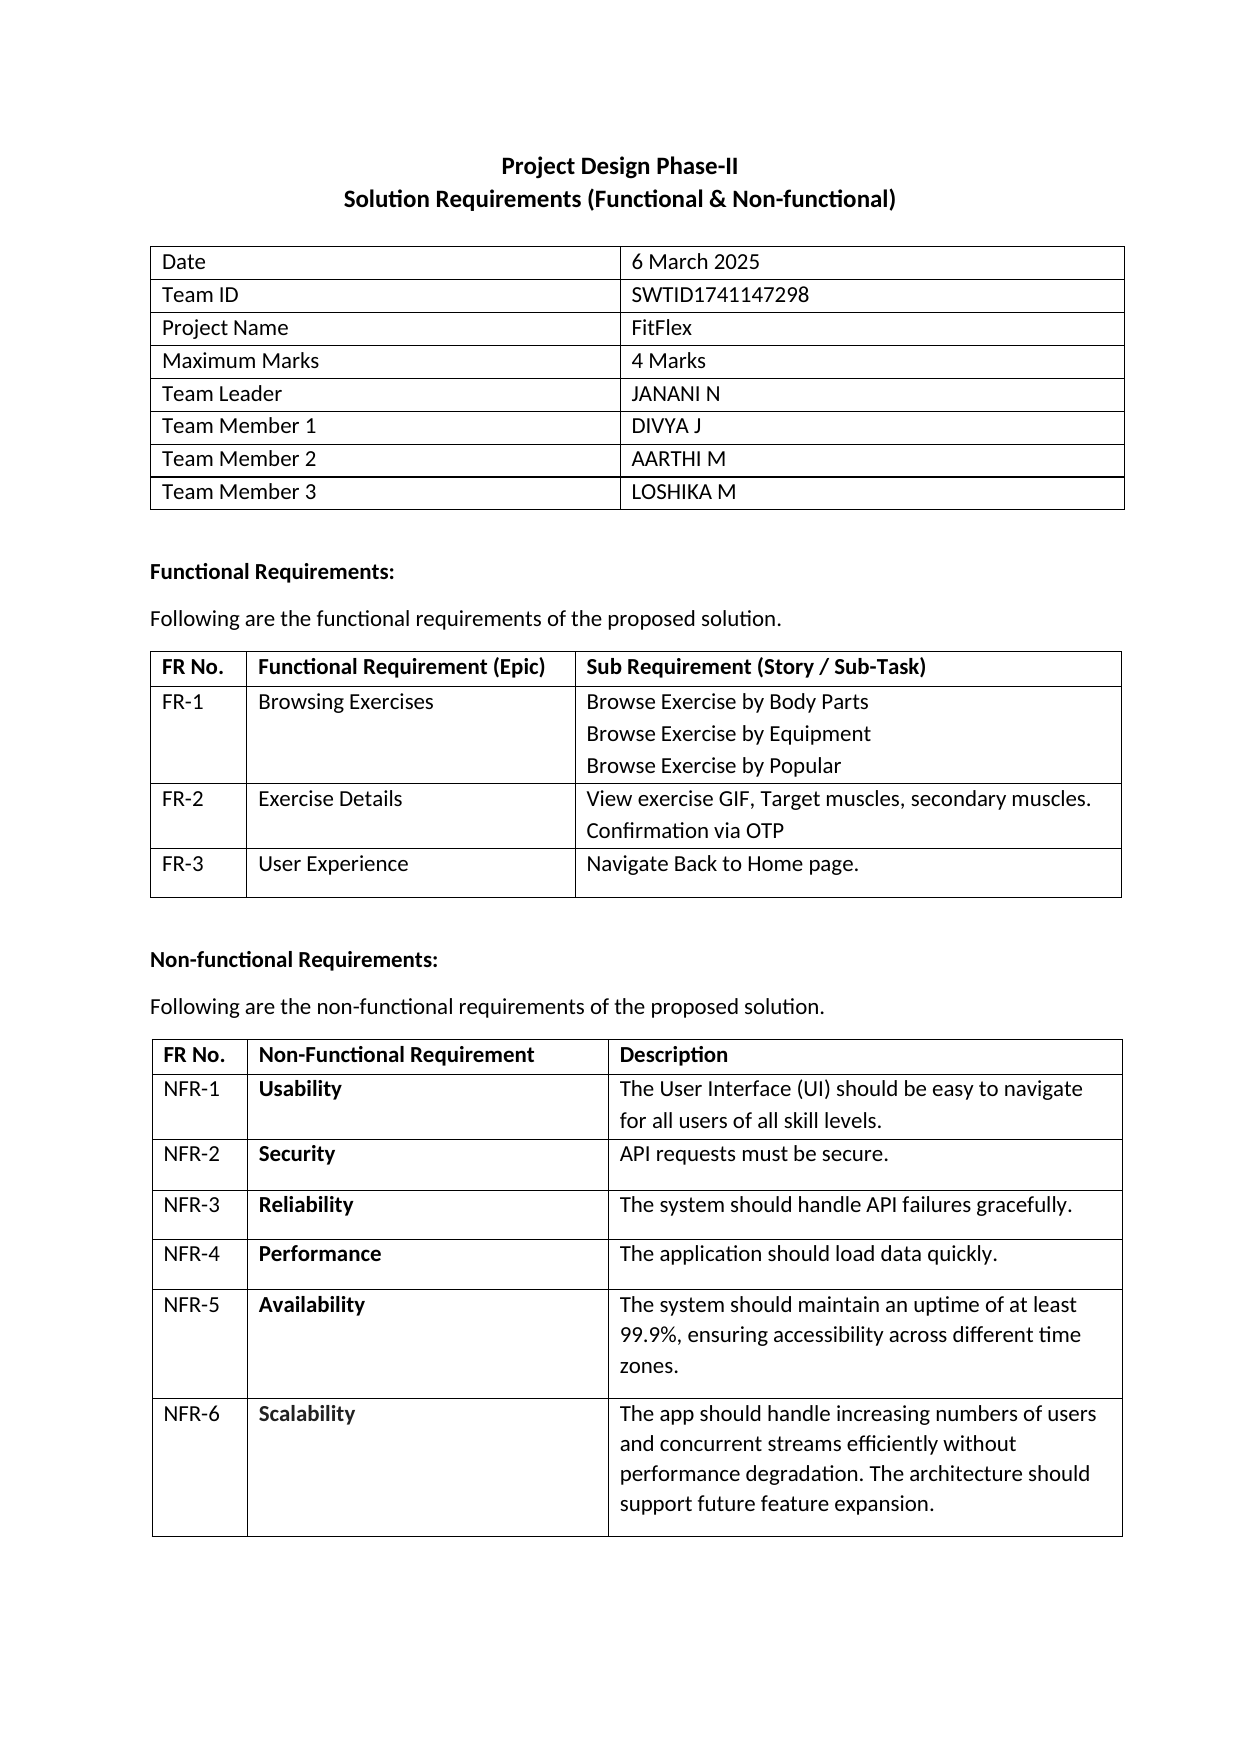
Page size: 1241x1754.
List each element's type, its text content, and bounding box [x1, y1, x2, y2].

table_header FR No. [151, 652, 246, 686]
table_cell User Experience [247, 849, 575, 897]
table_cell NFR-2 [153, 1140, 247, 1189]
table_cell DIVYA J [621, 412, 1124, 443]
table_cell Browse Exercise by Body Parts Browse Exercise by Equipment Browse Exercise by Popular [576, 687, 1121, 783]
table_cell Maximum Marks [151, 346, 620, 378]
table_cell Performance [248, 1240, 608, 1289]
text Non-functional Requirements: [150, 945, 1090, 973]
table_cell The system should handle API failures gracefully. [609, 1191, 1122, 1238]
table_cell Project Name [151, 313, 620, 345]
table_cell Team ID [151, 280, 620, 312]
table_header Description [609, 1040, 1122, 1073]
text Following are the functional requirements of the proposed solution. [150, 604, 1090, 632]
table_cell Team Leader [151, 379, 620, 411]
table_cell The application should load data quickly. [609, 1240, 1122, 1289]
text Solution Requirements (Functional & Non-functional) [150, 183, 1090, 213]
table_cell NFR-1 [153, 1075, 247, 1138]
table_cell 4 Marks [621, 346, 1124, 378]
table_cell FitFlex [621, 313, 1124, 345]
text Following are the non-functional requirements of the proposed solution. [150, 992, 1090, 1020]
text Functional Requirements: [150, 557, 1090, 585]
table_cell The app should handle increasing numbers of users and concurrent streams efficiently without performance degradation. The architecture should support future feature expansion. [609, 1399, 1122, 1536]
table_cell API requests must be secure. [609, 1140, 1122, 1189]
table_header Functional Requirement (Epic) [247, 652, 575, 686]
table_cell LOSHIKA M [621, 478, 1124, 509]
table_header Sub Requirement (Story / Sub-Task) [576, 652, 1121, 686]
table_cell NFR-3 [153, 1191, 247, 1238]
table_cell Scalability [248, 1399, 608, 1536]
table_cell View exercise GIF, Target muscles, secondary muscles. Confirmation via OTP [576, 784, 1121, 848]
table_cell Reliability [248, 1191, 608, 1238]
table_header FR No. [153, 1040, 247, 1073]
table_cell Usability [248, 1075, 608, 1138]
table_cell FR-2 [151, 784, 246, 848]
table_cell SWTID1741147298 [621, 280, 1124, 312]
table_cell Browsing Exercises [247, 687, 575, 783]
table_cell Security [248, 1140, 608, 1189]
table_cell NFR-6 [153, 1399, 247, 1536]
table_header Date [151, 247, 620, 279]
text Project Design Phase-II [150, 150, 1090, 181]
table_cell FR-1 [151, 687, 246, 783]
table_cell AARTHI M [621, 445, 1124, 476]
table_cell The system should maintain an uptime of at least 99.9%, ensuring accessibility across different time zones. [609, 1290, 1122, 1398]
table_cell Team Member 1 [151, 412, 620, 443]
table_cell Team Member 3 [151, 478, 620, 509]
table_cell Navigate Back to Home page. [576, 849, 1121, 897]
table_cell JANANI N [621, 379, 1124, 411]
table_cell The User Interface (UI) should be easy to navigate for all users of all skill levels. [609, 1075, 1122, 1138]
table_header 6 March 2025 [621, 247, 1124, 279]
table_cell Availability [248, 1290, 608, 1398]
table_header Non-Functional Requirement [248, 1040, 608, 1073]
table_cell FR-3 [151, 849, 246, 897]
table_cell Team Member 2 [151, 445, 620, 476]
table_cell Exercise Details [247, 784, 575, 848]
table_cell NFR-5 [153, 1290, 247, 1398]
table_cell NFR-4 [153, 1240, 247, 1289]
